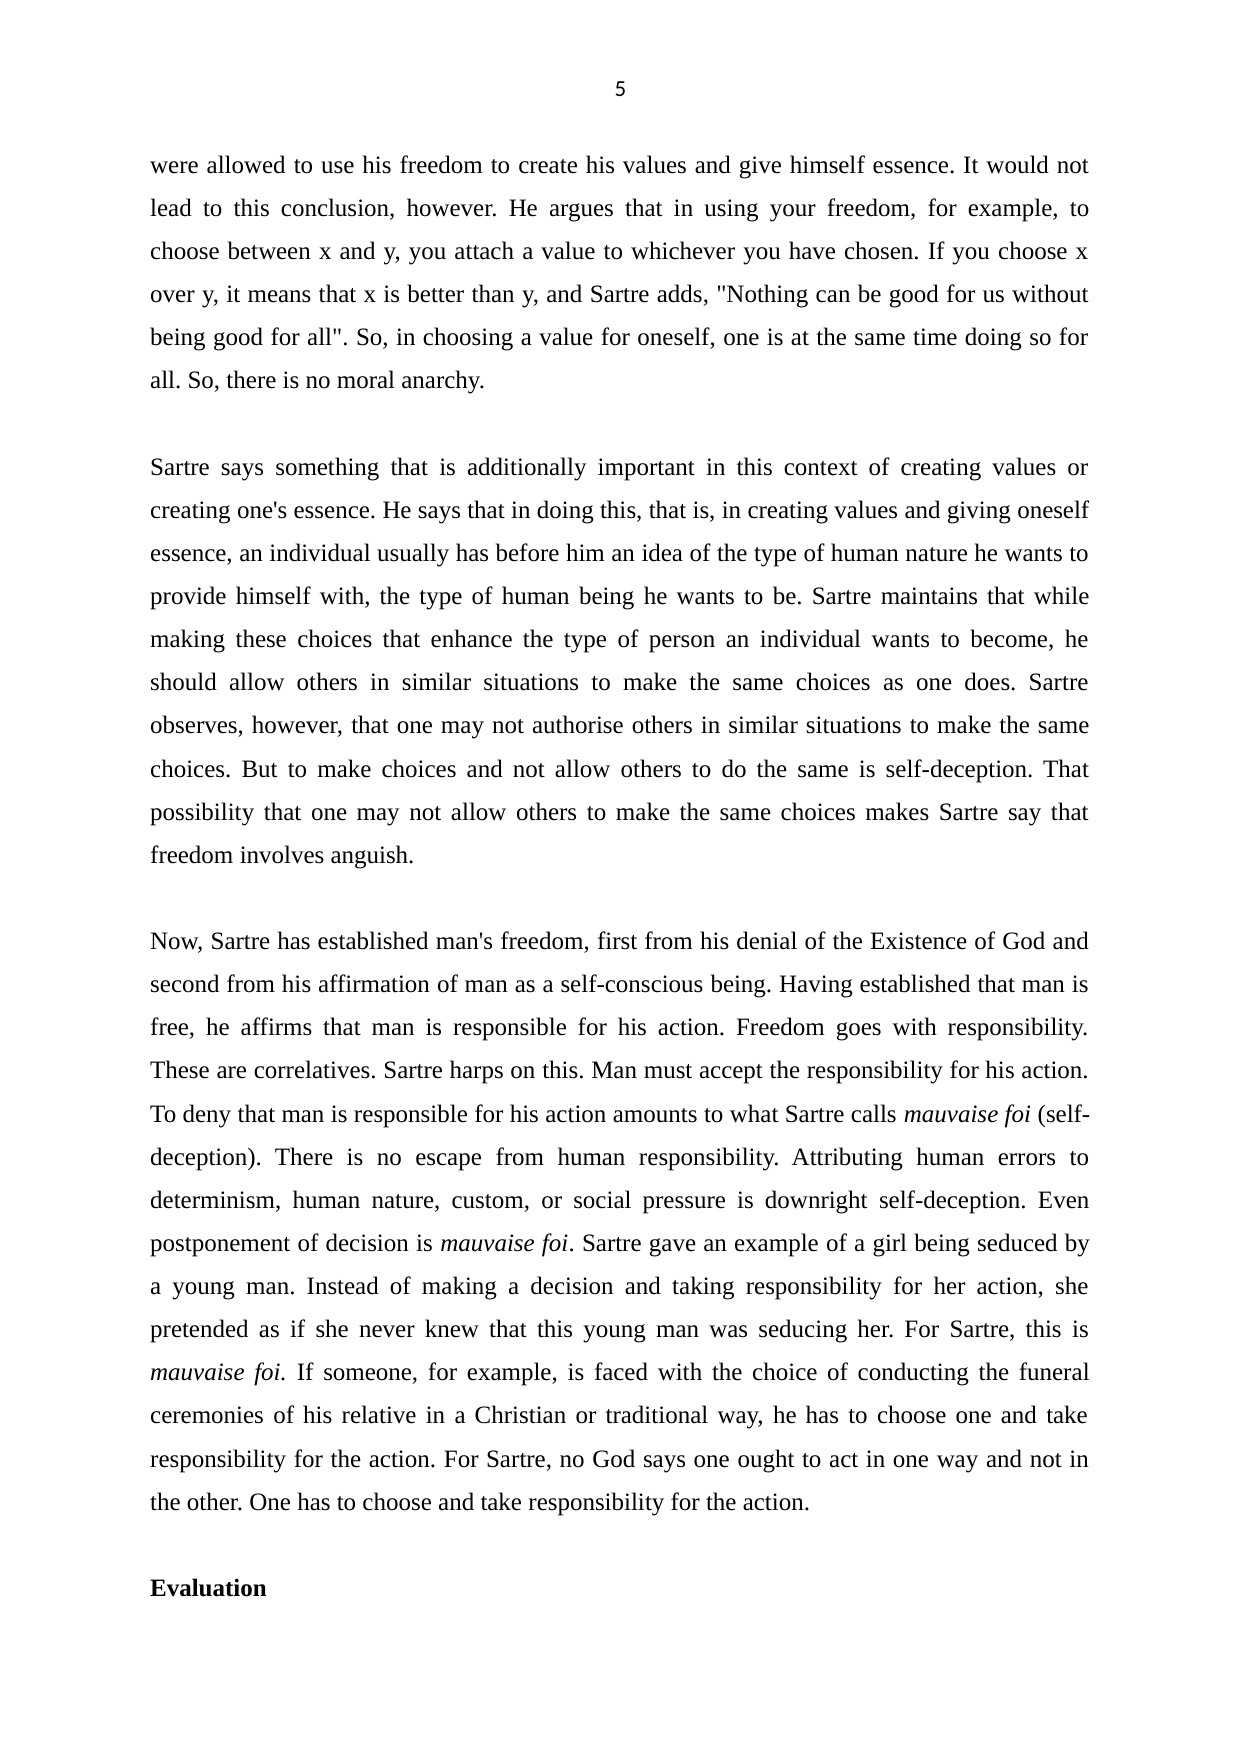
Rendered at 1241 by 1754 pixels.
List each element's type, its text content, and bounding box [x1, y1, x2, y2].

text Now, Sartre has established man's freedom, first from his denial of the Existence of God and second from his affirmation of man as a self-conscious being. Having established that man is free, he affirms that man is responsible for his action. Freedom goes with responsibility. These are correlatives. Sartre harps on this. Man must accept the responsibility for his action. To deny that man is responsible for his action amounts to what Sartre calls mauvaise foi (self-deception). There is no escape from human responsibility. Attributing human errors to determinism, human nature, custom, or social pressure is downright self-deception. Even postponement of decision is mauvaise foi. Sartre gave an example of a girl being seduced by a young man. Instead of making a decision and taking responsibility for her action, she pretended as if she never knew that this young man was seducing her. For Sartre, this is mauvaise foi. If someone, for example, is faced with the choice of conducting the funeral ceremonies of his relative in a Christian or traditional way, he has to choose one and take responsibility for the action. For Sartre, no God says one ought to act in one way and not in the other. One has to choose and take responsibility for the action. [150, 926, 1090, 1516]
text Evaluation [150, 1573, 1090, 1602]
text Sartre says something that is additionally important in this context of creating values or creating one's essence. He says that in doing this, that is, in creating values and giving oneself essence, an individual usually has before him an idea of the type of human nature he wants to provide himself with, the type of human being he wants to be. Sartre maintains that while making these choices that enhance the type of person an individual wants to become, he should allow others in similar situations to make the same choices as one does. Sartre observes, however, that one may not authorise others in similar situations to make the same choices. But to make choices and not allow others to do the same is self-deception. That possibility that one may not allow others to make the same choices makes Sartre say that freedom involves anguish. [150, 452, 1090, 869]
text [150, 150, 1090, 394]
